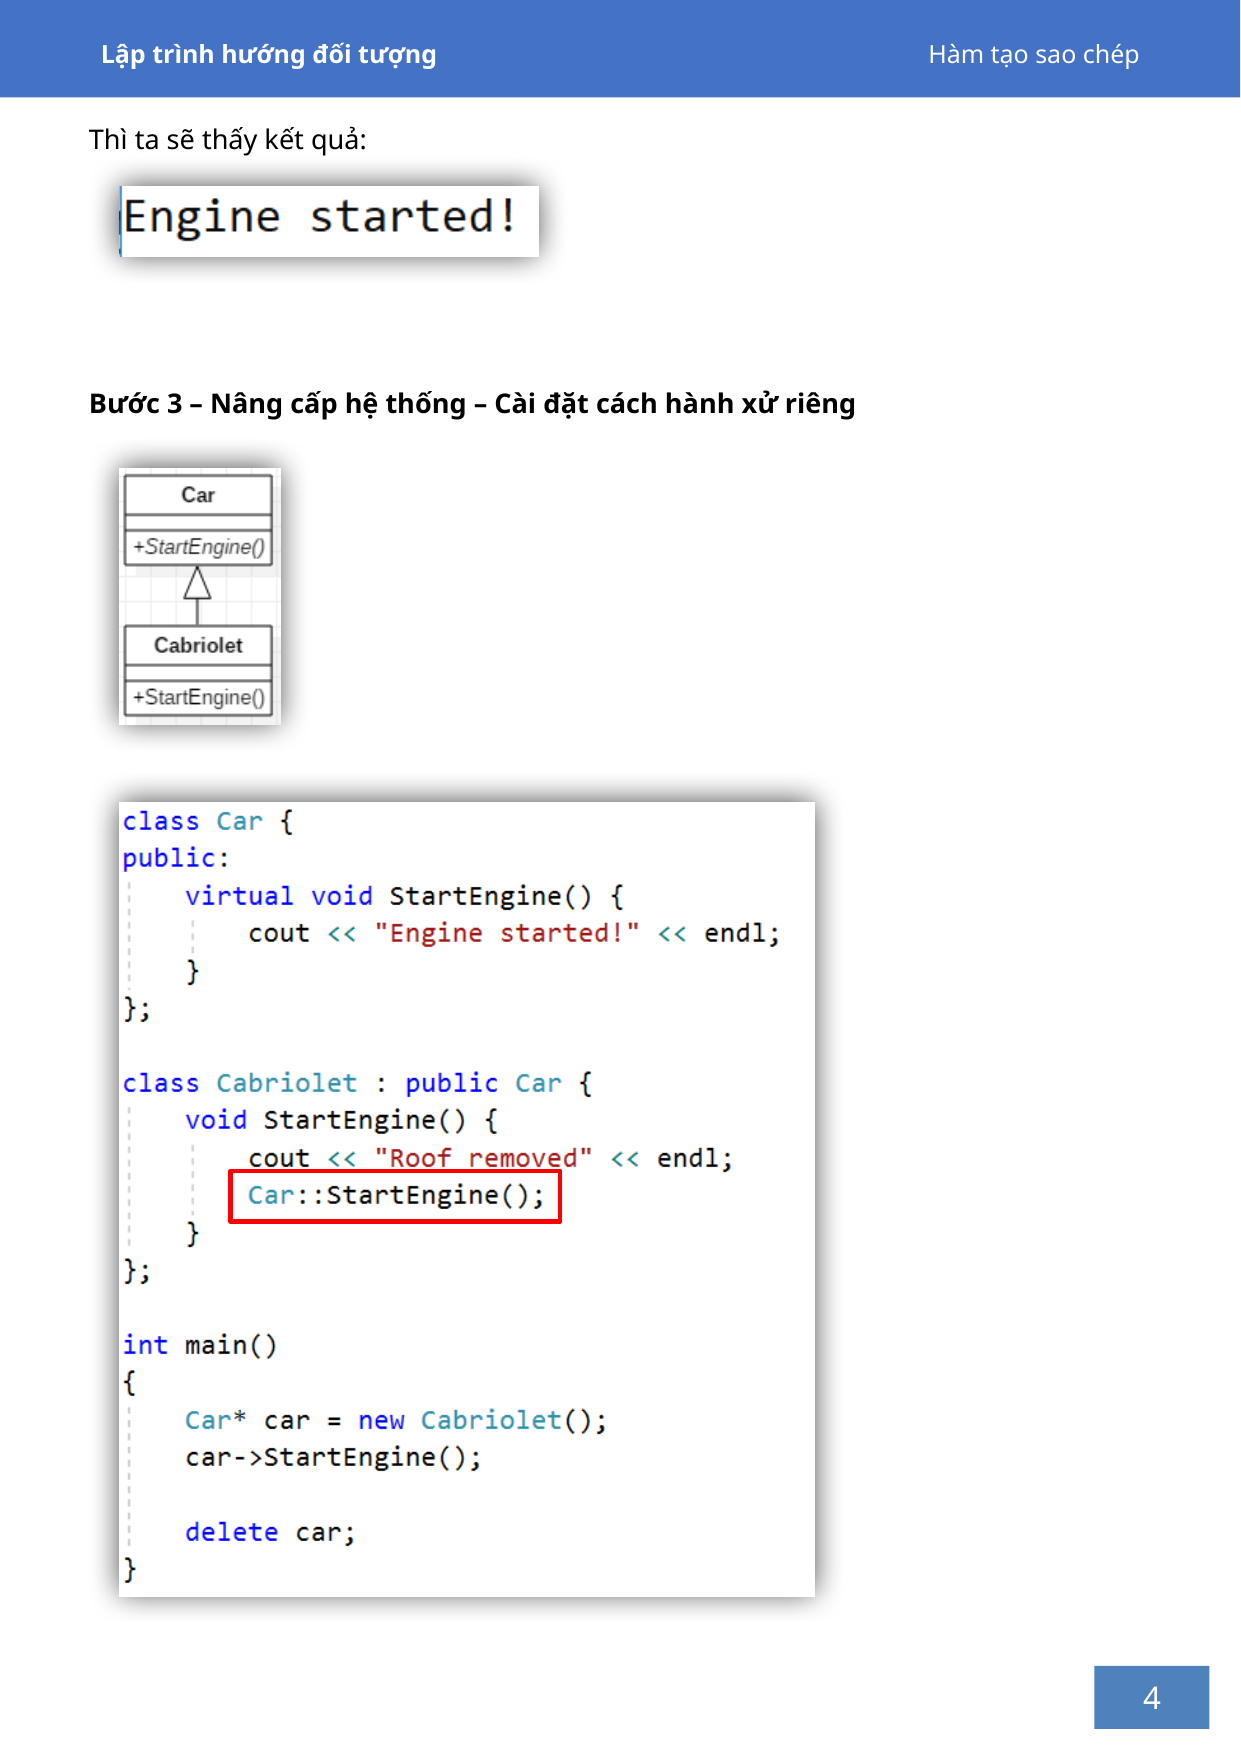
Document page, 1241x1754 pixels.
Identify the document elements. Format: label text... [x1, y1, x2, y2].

text Thì ta sẽ thấy kết quả: [89, 120, 1152, 157]
text Bước 3 – Nâng cấp hệ thống – Cài đặt cách hành xử riêng [89, 384, 1152, 421]
picture [119, 802, 815, 1597]
picture [119, 468, 281, 725]
picture [119, 186, 539, 257]
